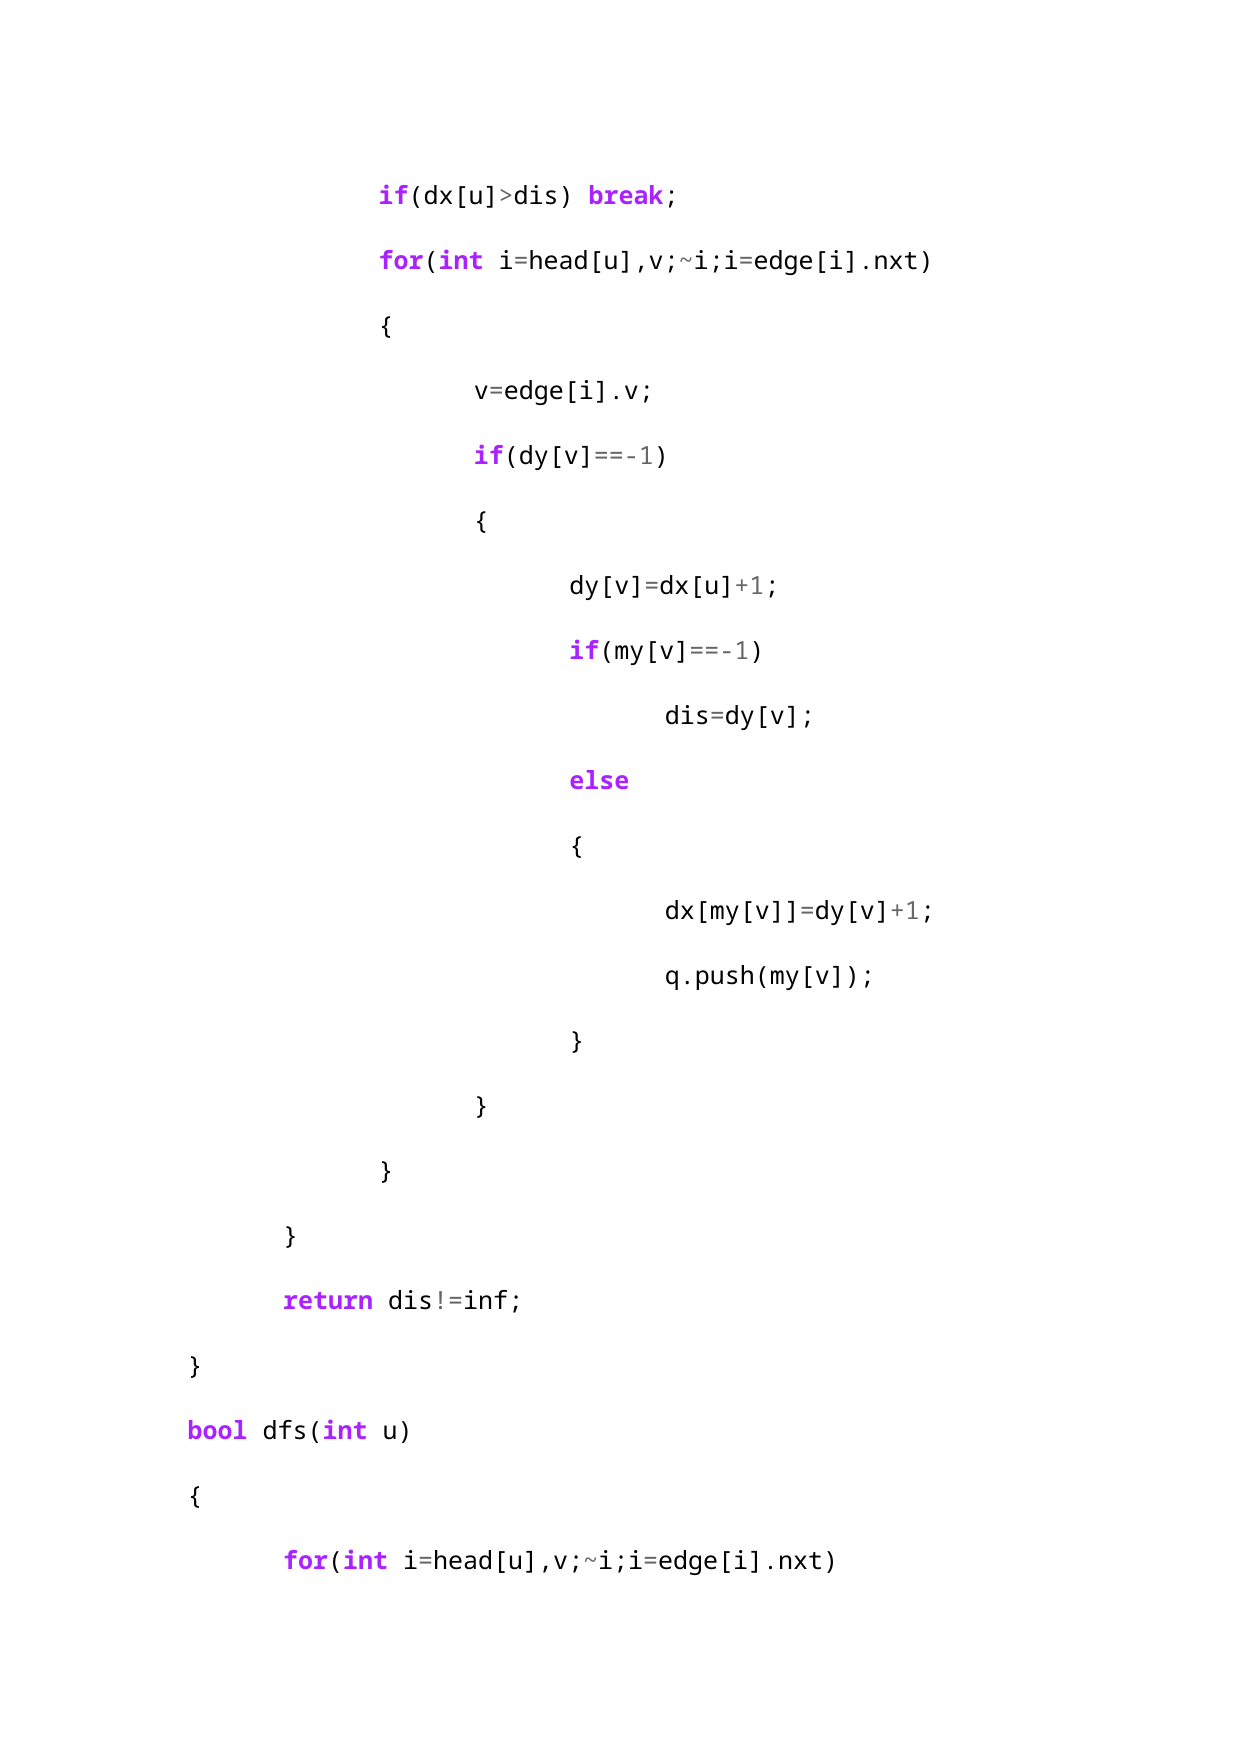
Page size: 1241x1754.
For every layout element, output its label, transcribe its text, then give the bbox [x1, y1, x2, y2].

text dy[v]=dx[u]+1; [187, 552, 1053, 617]
text return dis!=inf; [187, 1267, 1053, 1332]
text if(dy[v]==-1) [187, 422, 1053, 487]
text { [187, 1462, 1053, 1527]
text bool dfs(int u) [187, 1397, 1053, 1462]
text for(int i=head[u],v;~i;i=edge[i].nxt) [187, 227, 1053, 292]
text else [187, 747, 1053, 812]
text dis=dy[v]; [187, 682, 1053, 747]
text { [187, 812, 1053, 877]
text q.push(my[v]); [187, 942, 1053, 1007]
text } [187, 1007, 1053, 1072]
text { [187, 292, 1053, 357]
text if(my[v]==-1) [187, 617, 1053, 682]
text v=edge[i].v; [187, 357, 1053, 422]
text dx[my[v]]=dy[v]+1; [187, 877, 1053, 942]
text } [187, 1332, 1053, 1397]
text for(int i=head[u],v;~i;i=edge[i].nxt) [187, 1527, 1053, 1592]
text if(dx[u]>dis) break; [187, 162, 1053, 227]
text } [187, 1072, 1053, 1137]
text } [187, 1137, 1053, 1202]
text } [187, 1202, 1053, 1267]
text { [187, 487, 1053, 552]
